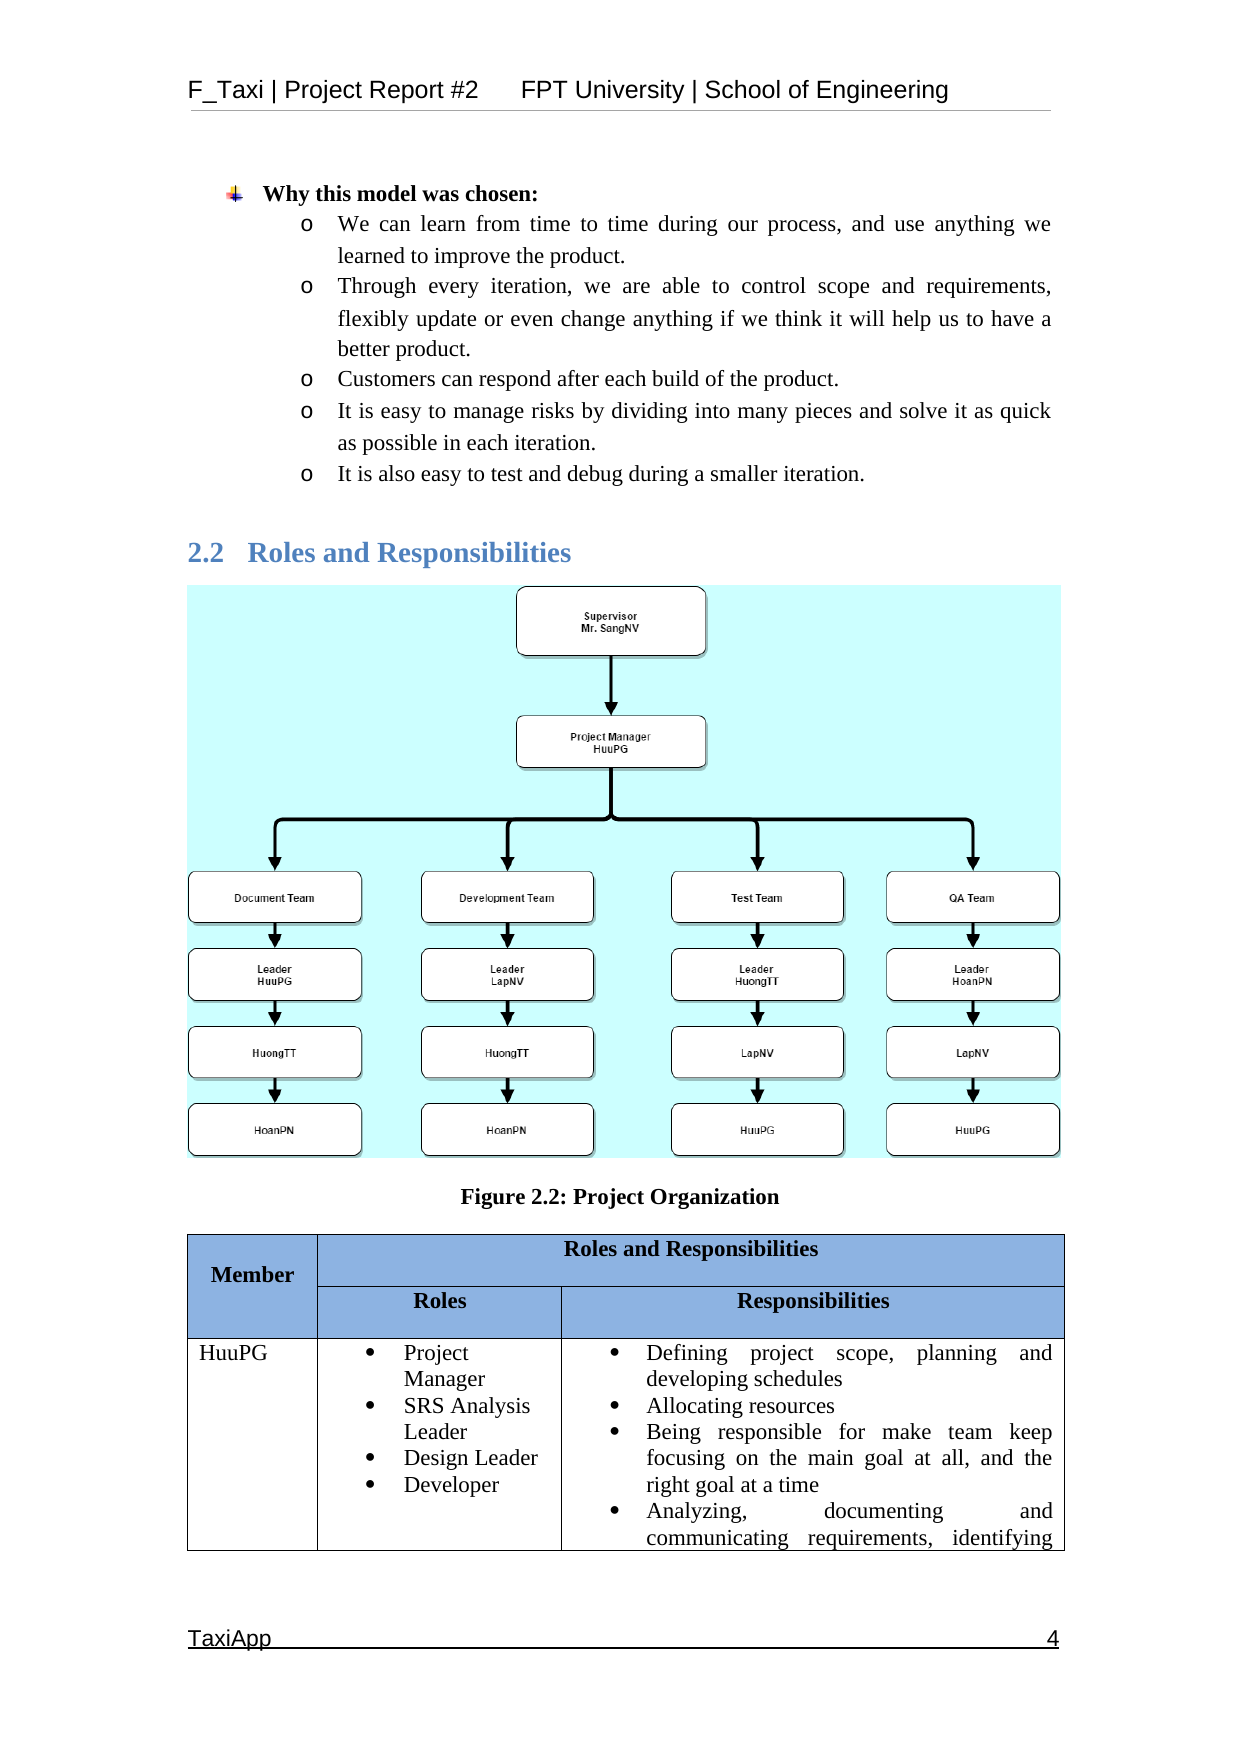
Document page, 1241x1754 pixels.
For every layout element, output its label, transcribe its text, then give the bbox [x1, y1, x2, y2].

table_header Roles and Responsibilities [318, 1235, 1064, 1286]
table_header Member [188, 1235, 317, 1338]
list It is also easy to test and debug during a smaller iteration. [300, 460, 1053, 488]
text Figure 2.2: Project Organization [187, 1183, 1053, 1209]
picture [226, 184, 243, 202]
table_cell HuuPG [188, 1339, 317, 1550]
table_cell Responsibilities [562, 1287, 1064, 1338]
list It is easy to manage risks by dividing into many pieces and solve it as quick as possible in each iteration. [300, 397, 1053, 456]
list Through every iteration, we are able to control scope and requirements, flexibly update or even change anything if we think it will help us to have a better product. [300, 272, 1053, 361]
picture [187, 585, 1061, 1158]
list Customers can respond after each build of the product. [300, 365, 1053, 393]
list We can learn from time to time during our process, and use anything we learned to improve the product. [300, 210, 1053, 269]
table_cell Project Manager SRS Analysis Leader Design Leader Developer [318, 1339, 561, 1550]
list Why this model was chosen: [225, 180, 1053, 206]
table_cell Roles [318, 1287, 561, 1338]
subtitle Roles and Responsibilities [187, 535, 1053, 568]
